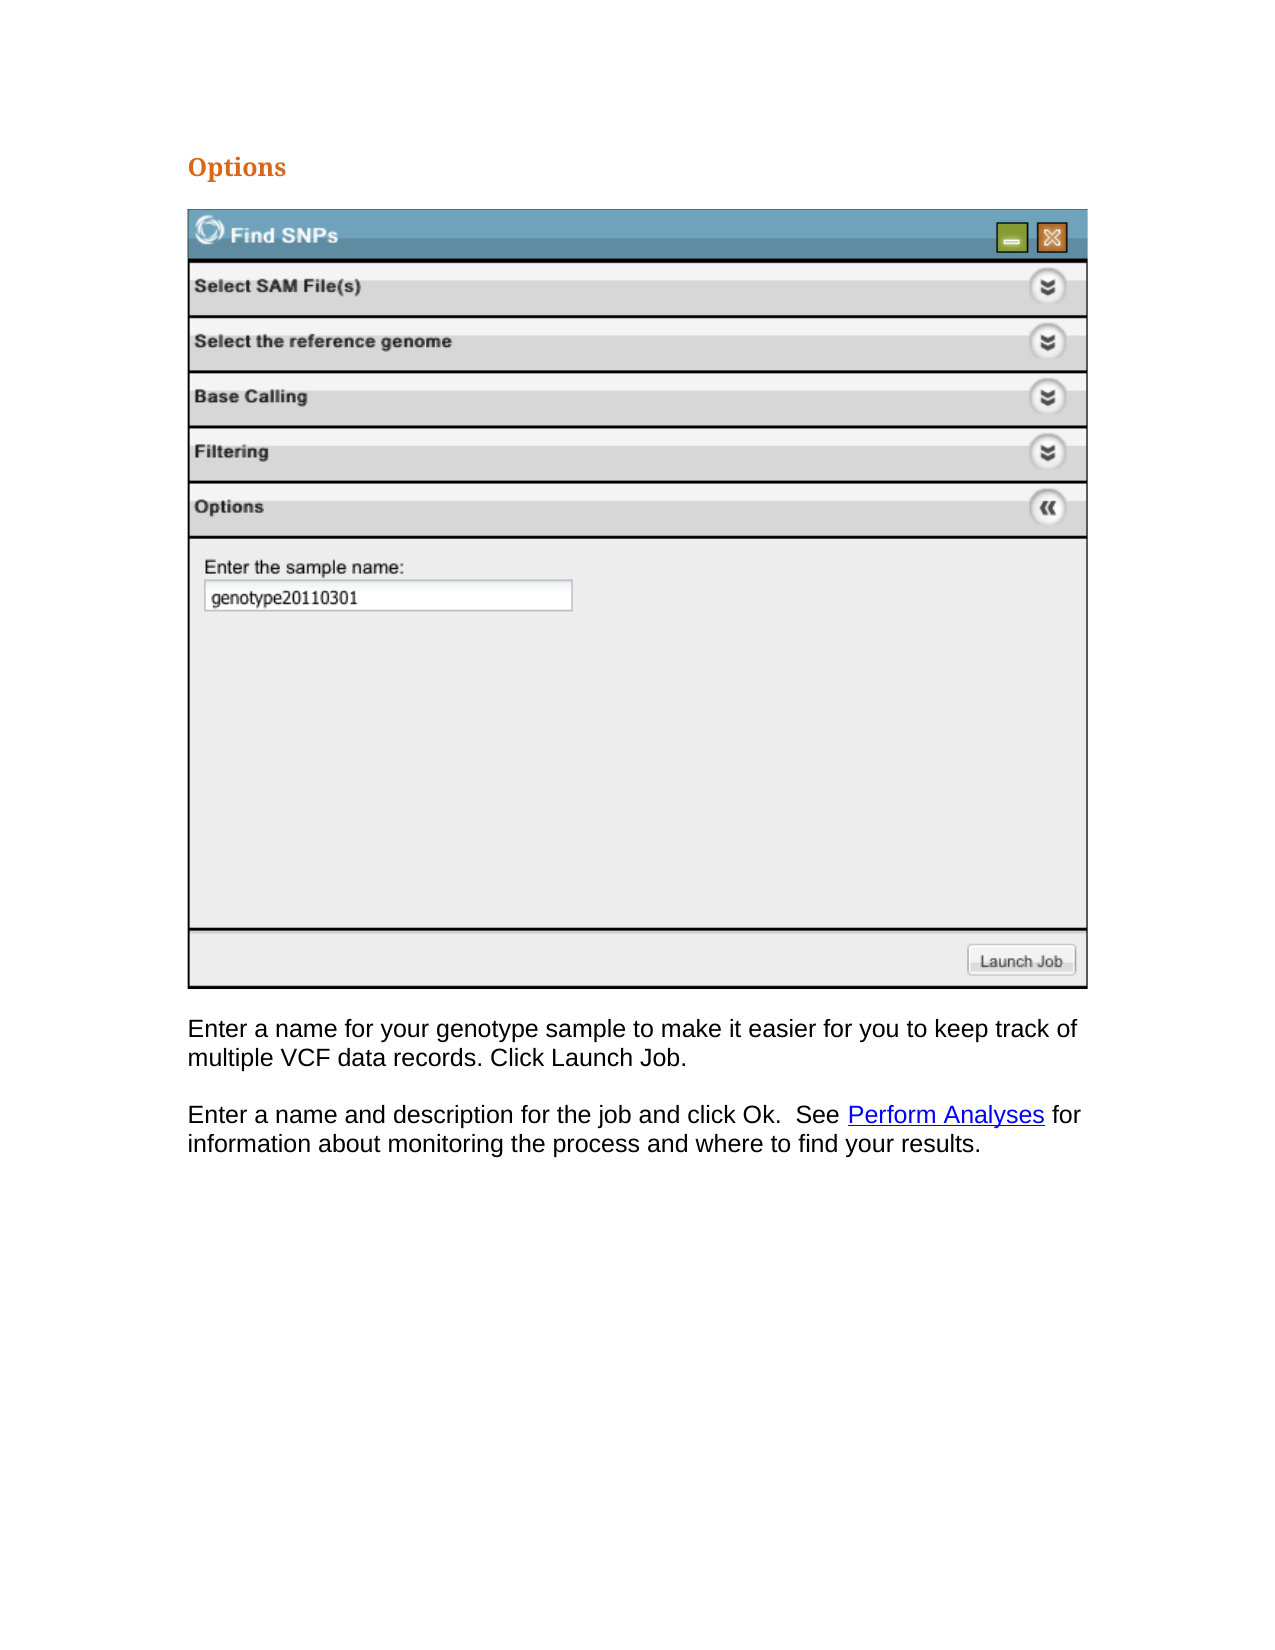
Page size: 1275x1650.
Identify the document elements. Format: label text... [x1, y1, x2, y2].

text Enter a name and description for the job and click Ok. See Perform Analyses for information about monitoring the process and where to find your results. [187, 1100, 1087, 1157]
subtitle Options [187, 150, 1087, 184]
picture [187, 209, 1088, 989]
text Enter a name for your genotype sample to make it easier for you to keep track of multiple VCF data records. Click Launch Job. [187, 1014, 1087, 1071]
